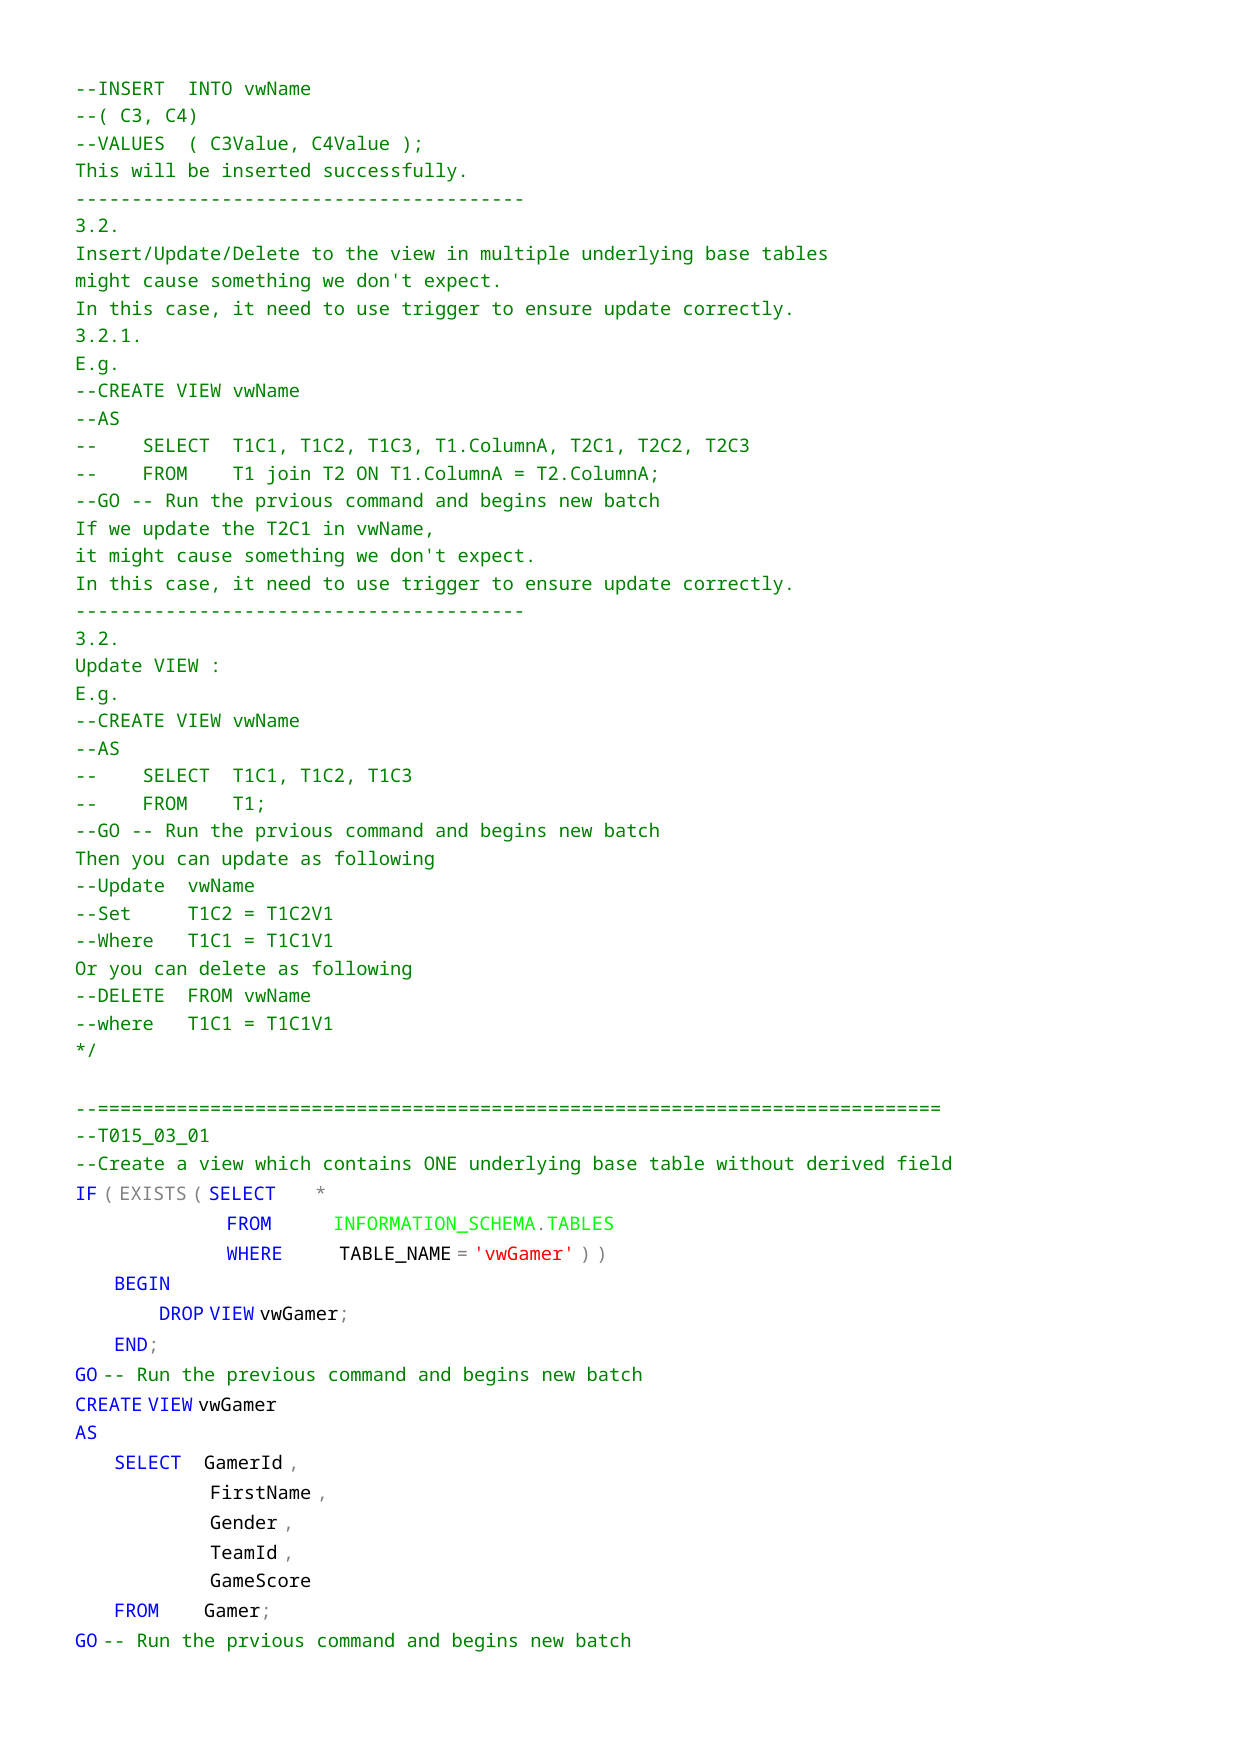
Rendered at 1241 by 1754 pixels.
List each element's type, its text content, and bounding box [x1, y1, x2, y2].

text BEGIN [75, 1268, 1165, 1296]
text GO -- Run the prvious command and begins new batch [75, 1625, 1165, 1653]
text 3.2. [75, 625, 1165, 651]
text --INSERT INTO vwName [75, 75, 1165, 101]
text it might cause something we don't expect. [75, 542, 1165, 568]
text --where T1C1 = T1C1V1 [75, 1010, 1165, 1036]
text --Where T1C1 = T1C1V1 [75, 927, 1165, 953]
text Or you can delete as following [75, 955, 1165, 981]
text --AS [75, 735, 1165, 761]
text DROP VIEW vwGamer; [75, 1298, 1165, 1327]
text This will be inserted successfully. [75, 157, 1165, 183]
text AS [75, 1419, 1165, 1445]
text --GO -- Run the prvious command and begins new batch [75, 817, 1165, 843]
text If we update the T2C1 in vwName, [75, 515, 1165, 541]
text FROM Gamer; [75, 1595, 1165, 1623]
text In this case, it need to use trigger to ensure update correctly. [75, 295, 1165, 321]
text In this case, it need to use trigger to ensure update correctly. [75, 570, 1165, 596]
text FROM INFORMATION_SCHEMA.TABLES [75, 1208, 1165, 1236]
text --=========================================================================== [75, 1095, 1165, 1121]
text WHERE TABLE_NAME = 'vwGamer' ) ) [75, 1238, 1165, 1266]
text IF ( EXISTS ( SELECT * [75, 1178, 1165, 1206]
text --GO -- Run the prvious command and begins new batch [75, 487, 1165, 513]
text Update VIEW : [75, 652, 1165, 678]
text Insert/Update/Delete to the view in multiple underlying base tables [75, 240, 1165, 266]
text E.g. [75, 680, 1165, 706]
text Gender , [75, 1507, 1165, 1535]
text might cause something we don't expect. [75, 267, 1165, 293]
text --AS [75, 405, 1165, 431]
text --Create a view which contains ONE underlying base table without derived field [75, 1150, 1165, 1176]
text GO -- Run the previous command and begins new batch [75, 1359, 1165, 1387]
text SELECT GamerId , [75, 1447, 1165, 1475]
text --VALUES ( C3Value, C4Value ); [75, 130, 1165, 156]
text ---------------------------------------- [75, 597, 1165, 623]
text END; [75, 1329, 1165, 1357]
text -- SELECT T1C1, T1C2, T1C3 [75, 762, 1165, 788]
text --CREATE VIEW vwName [75, 377, 1165, 403]
text GameScore [75, 1568, 1165, 1593]
text Then you can update as following [75, 845, 1165, 871]
text -- SELECT T1C1, T1C2, T1C3, T1.ColumnA, T2C1, T2C2, T2C3 [75, 432, 1165, 458]
text --T015_03_01 [75, 1123, 1165, 1148]
text --( C3, C4) [75, 102, 1165, 128]
text 3.2.1. [75, 322, 1165, 348]
text --CREATE VIEW vwName [75, 707, 1165, 733]
text --Set T1C2 = T1C2V1 [75, 900, 1165, 926]
text 3.2. [75, 212, 1165, 238]
text ---------------------------------------- [75, 185, 1165, 211]
text -- FROM T1; [75, 790, 1165, 816]
text TeamId , [75, 1537, 1165, 1566]
text E.g. [75, 350, 1165, 376]
text */ [75, 1037, 1165, 1063]
text -- FROM T1 join T2 ON T1.ColumnA = T2.ColumnA; [75, 460, 1165, 486]
text --Update vwName [75, 872, 1165, 898]
text FirstName , [75, 1477, 1165, 1505]
text --DELETE FROM vwName [75, 982, 1165, 1008]
text CREATE VIEW vwGamer [75, 1389, 1165, 1417]
